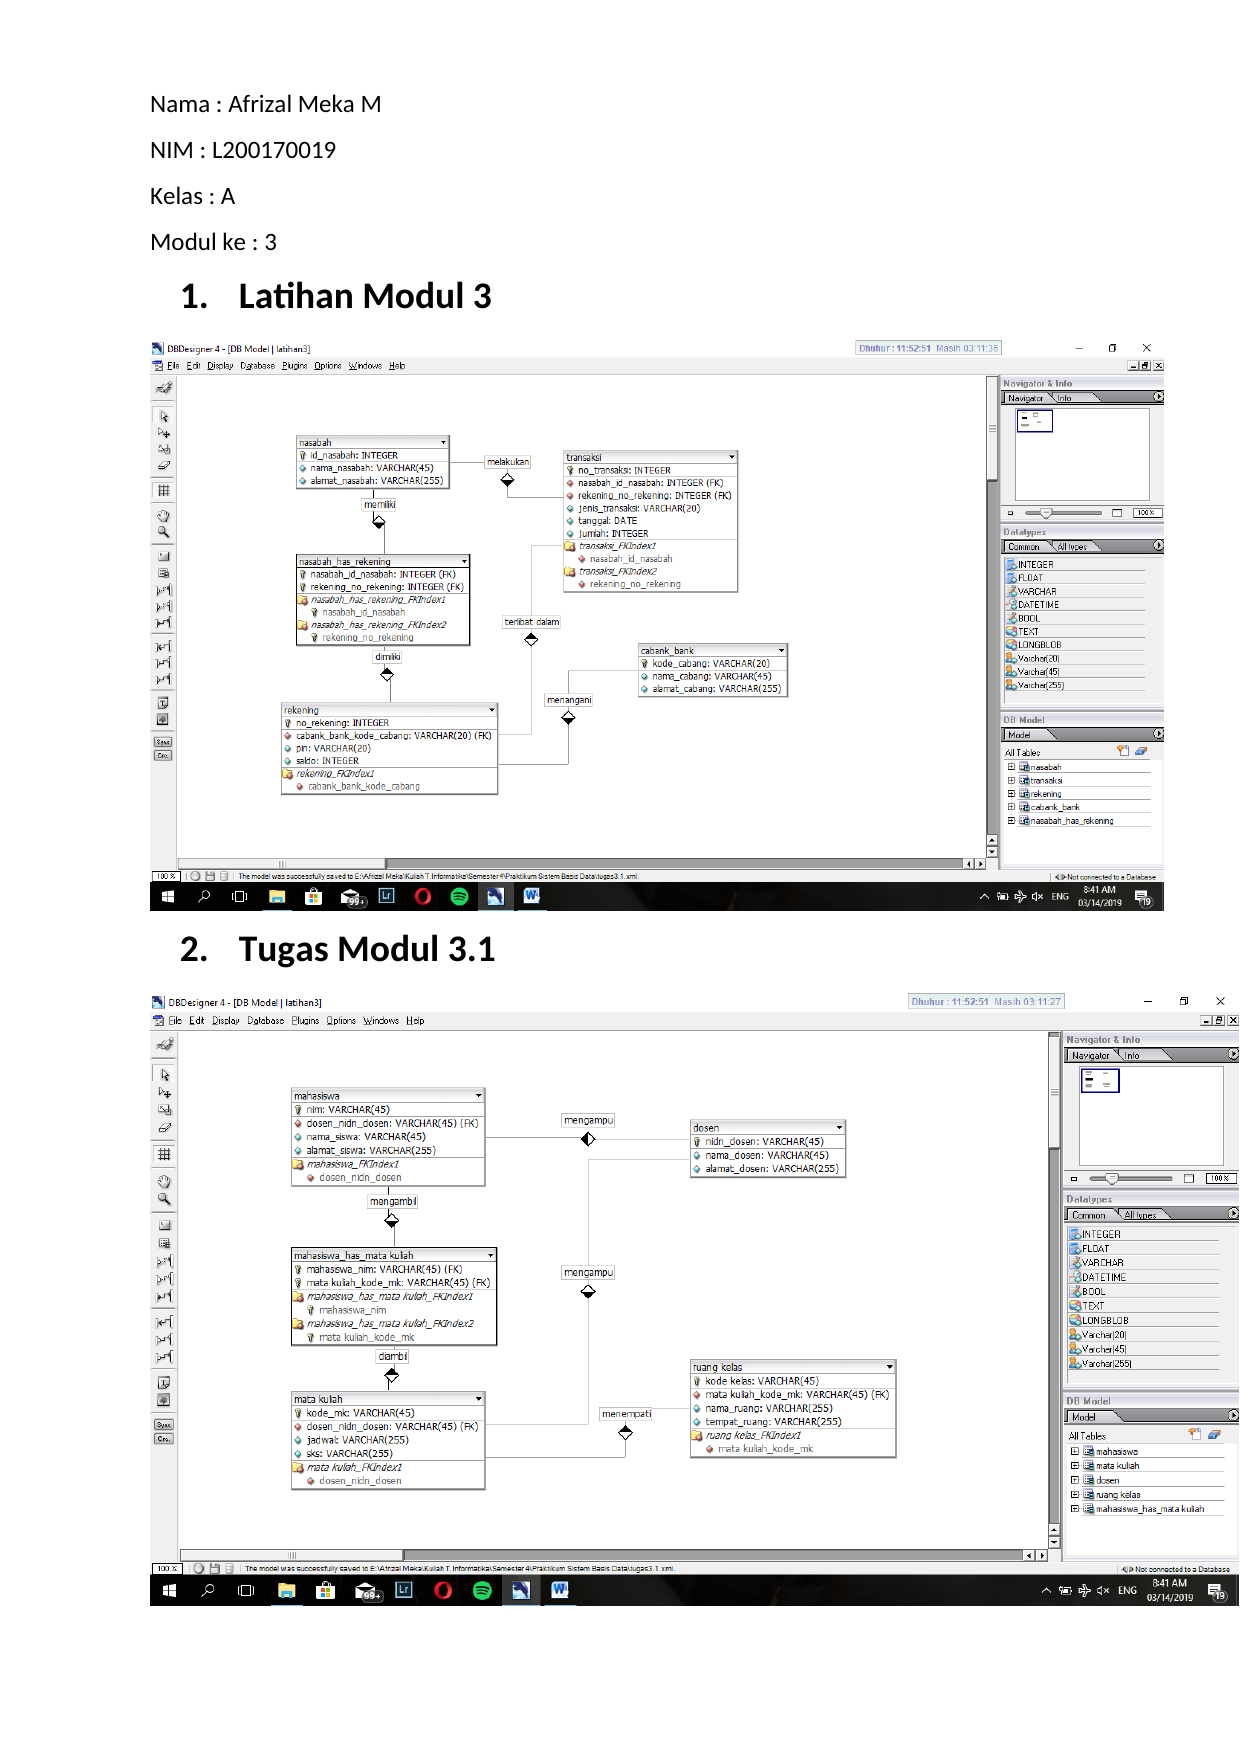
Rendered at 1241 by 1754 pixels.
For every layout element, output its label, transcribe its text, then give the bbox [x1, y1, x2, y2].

text Modul ke : 3 [150, 226, 1090, 256]
list Tugas Modul 3.1 [179, 924, 1090, 970]
text Kelas : A [150, 180, 1090, 211]
text Nama : Afrizal Meka M [150, 89, 1090, 119]
list Latihan Modul 3 [179, 272, 1090, 317]
picture [150, 340, 1164, 911]
text NIM : L200170019 [150, 134, 1090, 165]
picture [150, 993, 1239, 1606]
